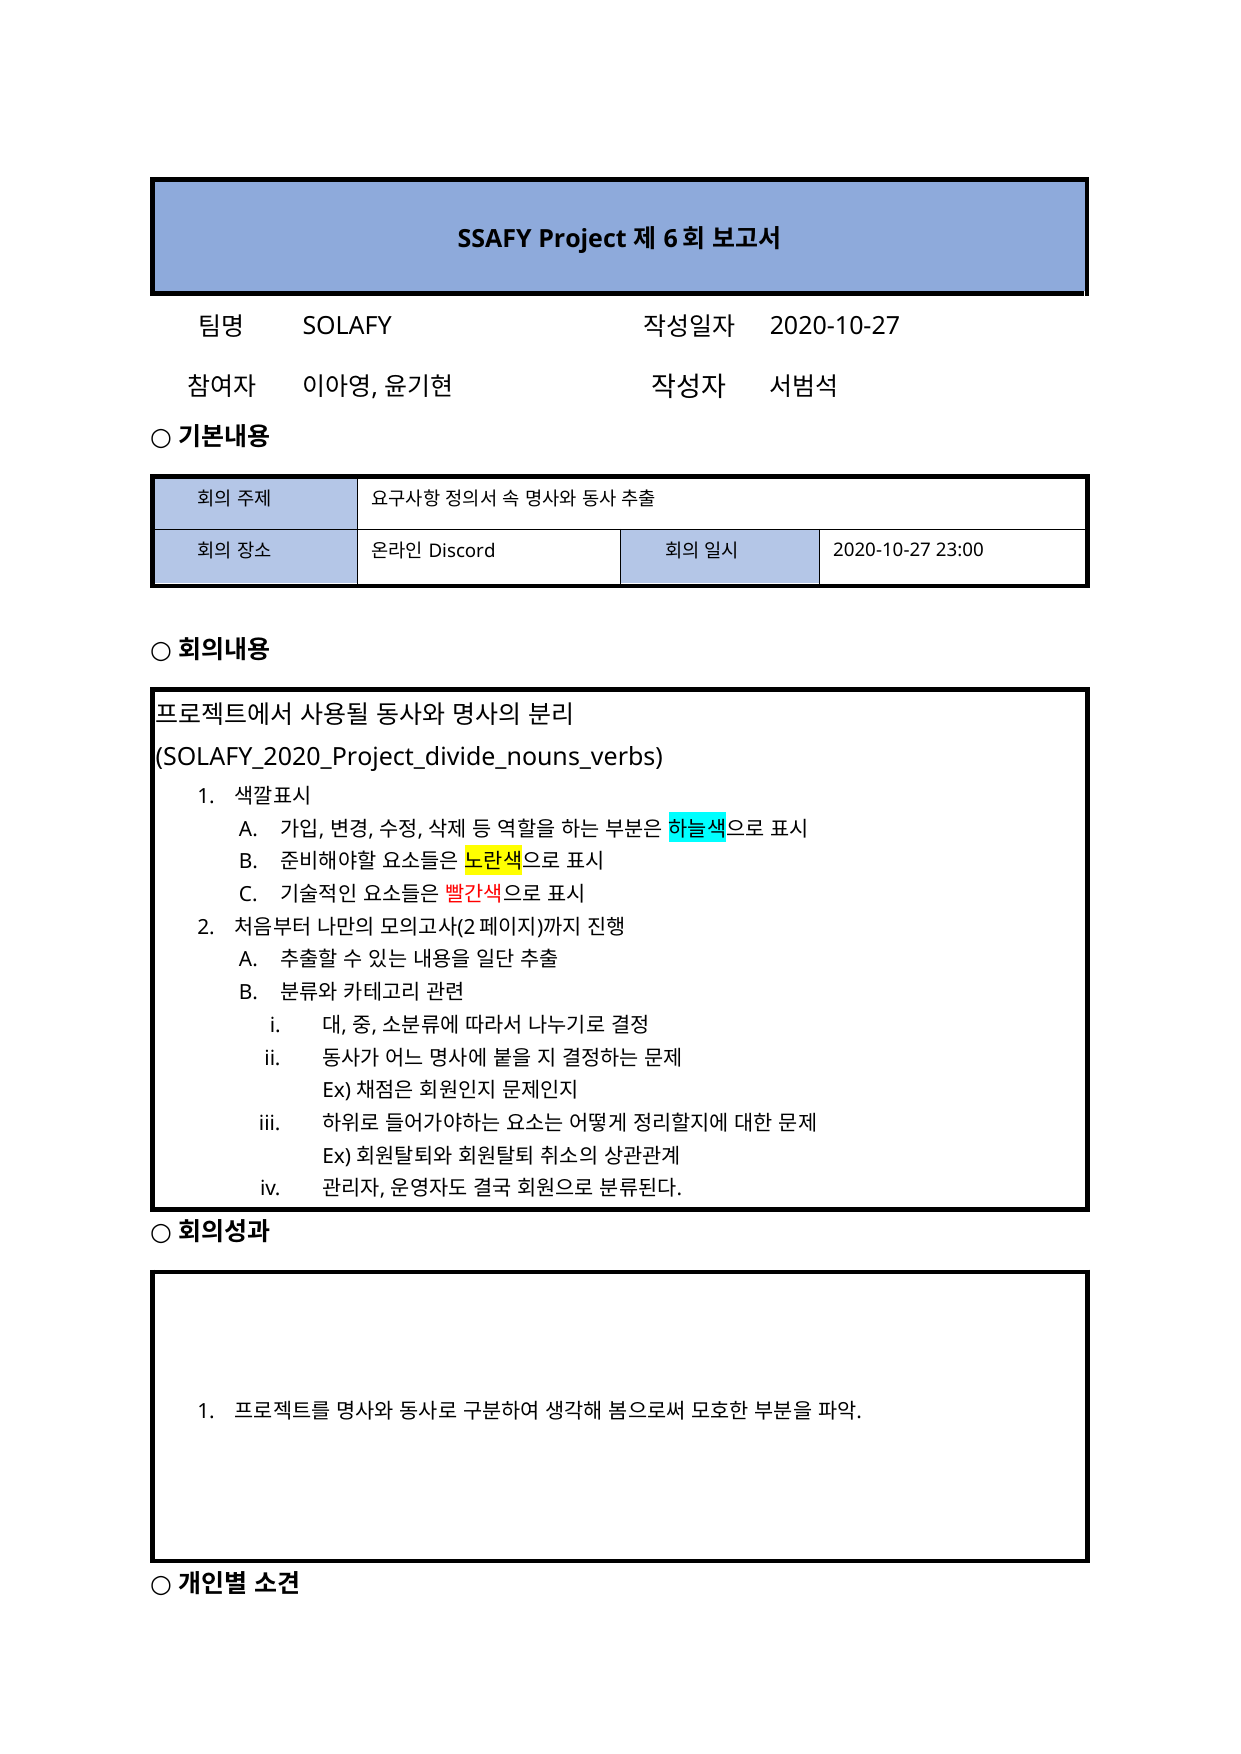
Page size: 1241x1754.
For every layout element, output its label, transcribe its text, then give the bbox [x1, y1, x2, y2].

table_header 프로젝트를 명사와 동사로 구분하여 생각해 봄으로써 모호한 부분을 파악. [155, 1274, 1085, 1558]
table_cell 2020-10-27 [759, 291, 1087, 354]
text ○ 개인별 소견 [150, 1563, 1090, 1599]
table_cell 작성일자 [620, 296, 758, 354]
table_cell 작성자 [620, 354, 758, 416]
table_cell 이아영, 윤기현 [291, 354, 619, 416]
table_cell 2020-10-27 23:00 [820, 530, 1085, 583]
table_cell 회의 장소 [155, 530, 357, 583]
table_cell 팀명 [152, 296, 291, 354]
text ○ 회의내용 [150, 629, 1090, 665]
table_cell SOLAFY [291, 296, 619, 354]
table_header 요구사항 정의서 속 명사와 동사 추출 [358, 479, 1085, 529]
table_header SSAFY Project 제 6회 보고서 [155, 182, 1085, 291]
table_cell 서범석 [759, 354, 1087, 416]
table_cell 참여자 [152, 354, 291, 416]
table_cell 회의 일시 [621, 530, 819, 583]
table_cell 온라인 Discord [358, 530, 620, 583]
text ○ 기본내용 [150, 416, 1090, 452]
table_header 회의 주제 [155, 479, 357, 529]
text ○ 회의성과 [150, 1212, 1090, 1248]
table_header 프로젝트에서 사용될 동사와 명사의 분리 (SOLAFY_2020_Project_divide_nouns_verbs) 색깔표시 가입, 변경, 수정, 삭제 등 역할을 하는 부분은 하늘색으로 표시 준비해야할 요소들은 노란색으로 표시 기술적인 요소들은 빨간색으로 표시 처음부터 나만의 모의고사(2페이지)까지 진행 추출할 수 있는 내용을 일단 추출 분류와 카테고리 관련 대, 중, 소분류에 따라서 나누기로 결정 동사가 어느 명사에 붙을 지 결정하는 문제 Ex) 채점은 회원인지 문제인지 하위로 들어가야하는 요소는 어떻게 정리할지에 대한 문제 Ex) 회원탈퇴와 회원탈퇴 취소의 상관관계 관리자, 운영자도 결국 회원으로 분류된다. [155, 692, 1085, 1207]
